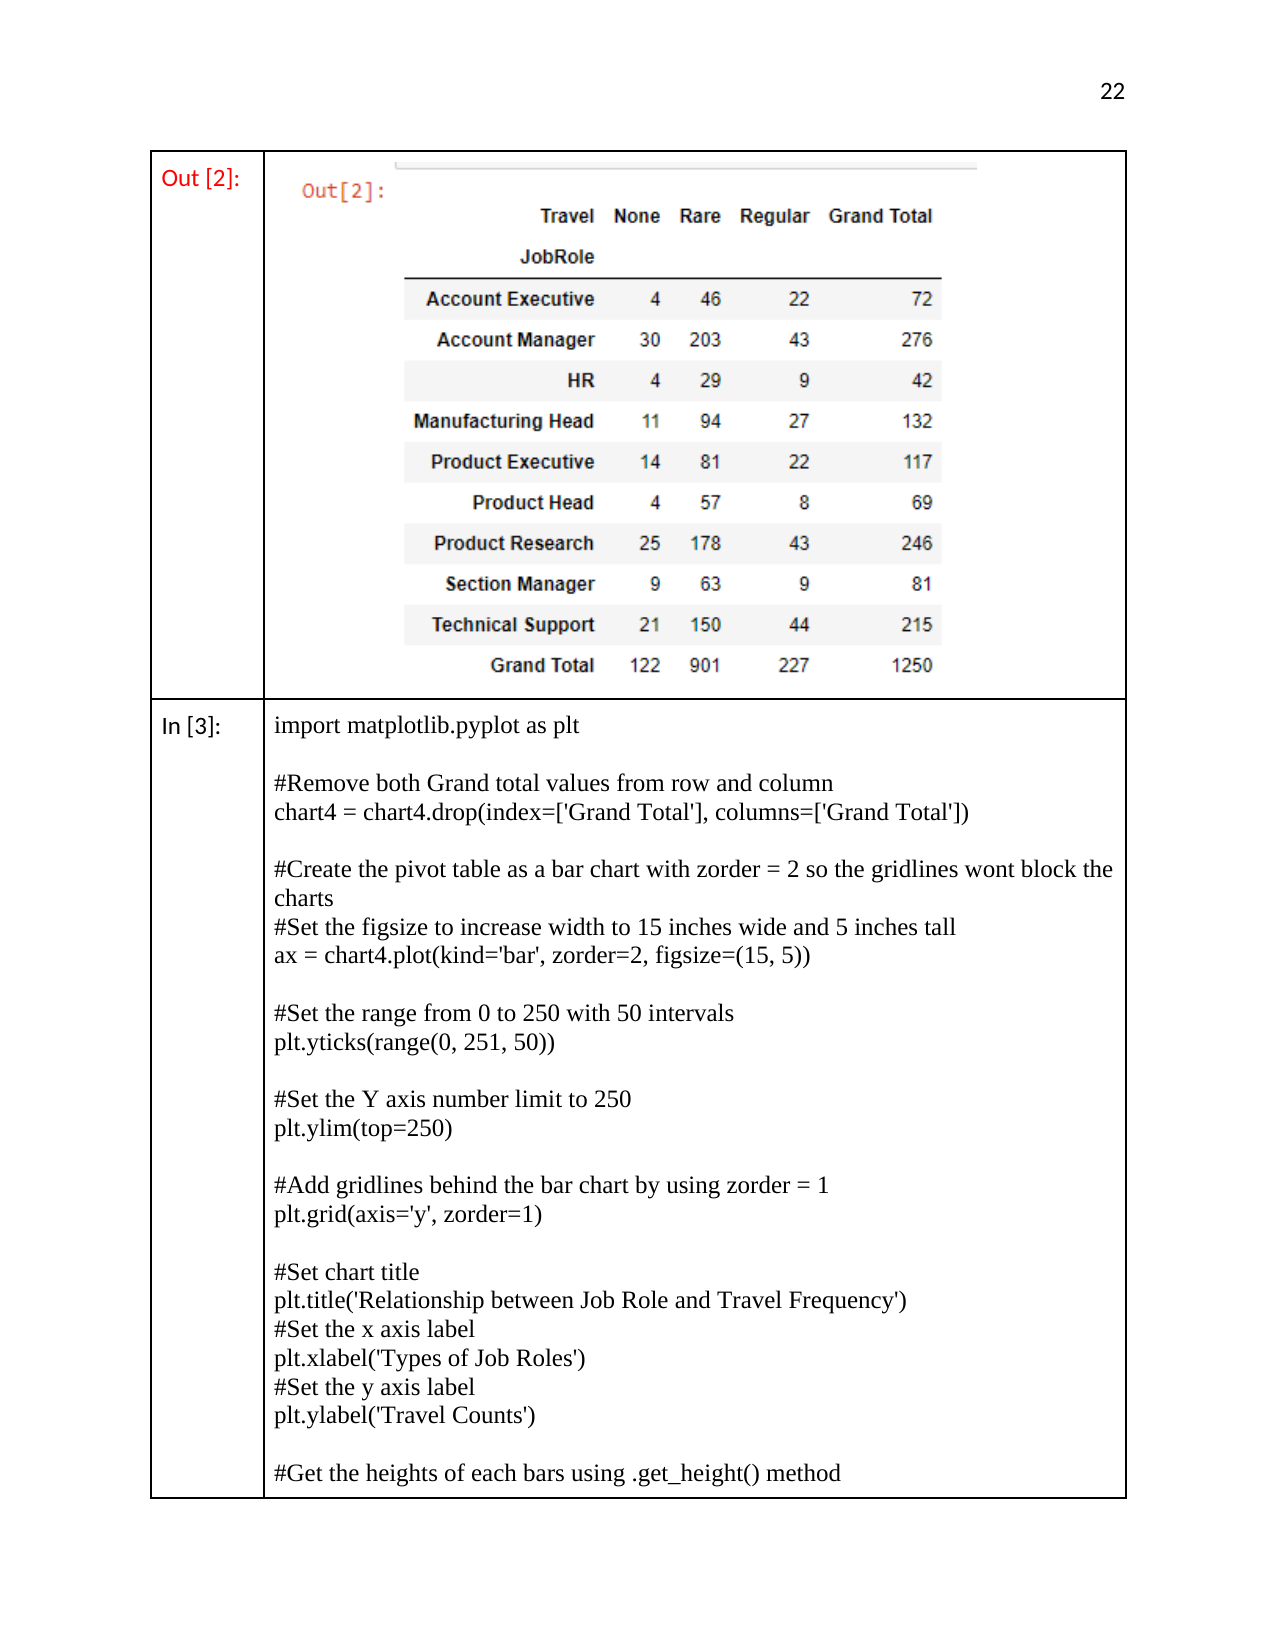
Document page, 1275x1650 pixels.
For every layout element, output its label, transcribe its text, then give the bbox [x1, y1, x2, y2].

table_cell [265, 700, 1125, 1497]
picture [273, 162, 978, 688]
table_cell In [3]: [152, 700, 263, 1497]
table_cell [265, 152, 1125, 698]
table_cell Out [2]: [152, 152, 263, 698]
